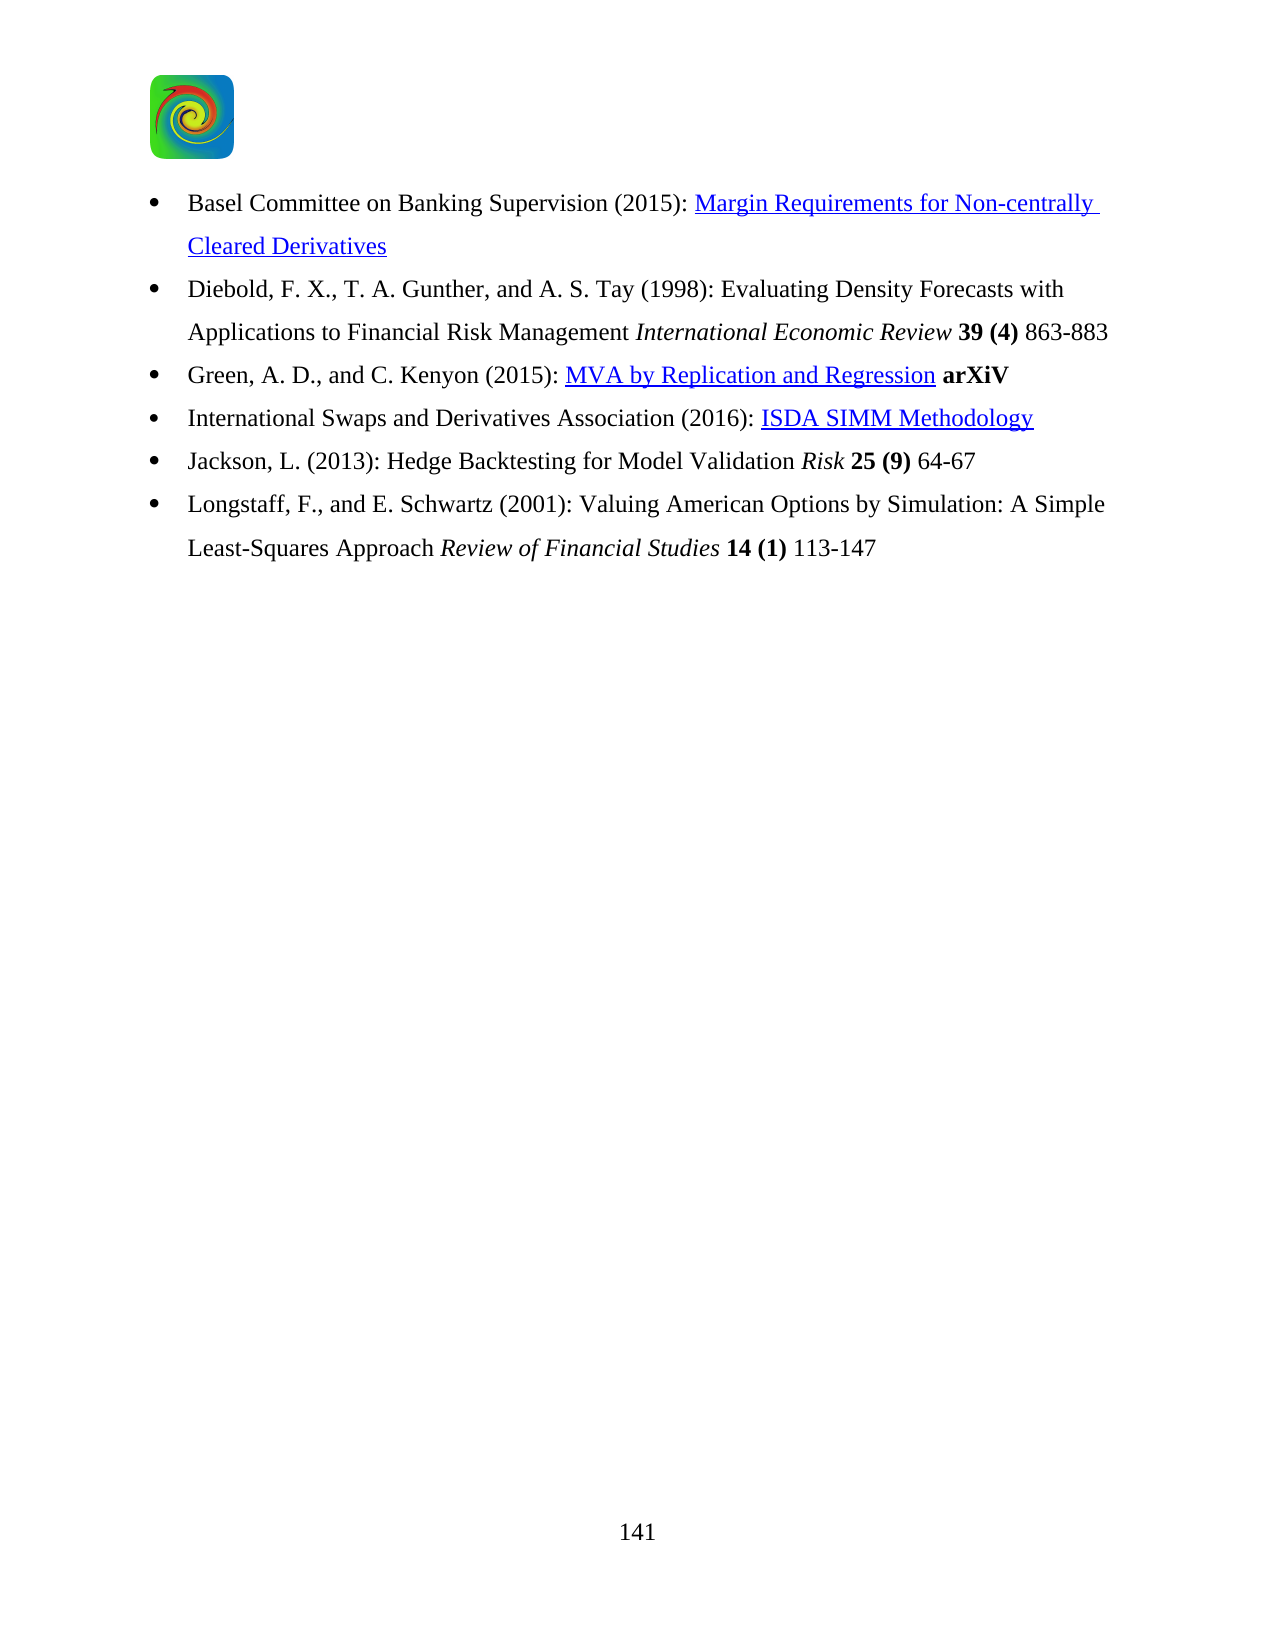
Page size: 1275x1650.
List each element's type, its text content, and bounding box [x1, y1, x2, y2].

list Green, A. D., and C. Kenyon (2015): MVA by Replication and Regression arXiV [150, 360, 1125, 389]
list Basel Committee on Banking Supervision (2015): Margin Requirements for Non-centrally Cleared Derivatives [150, 188, 1125, 259]
picture [188, 75, 234, 159]
list Diebold, F. X., T. A. Gunther, and A. S. Tay (1998): Evaluating Density Forecasts with Applications to Financial Risk Management International Economic Review 39 (4) 863-883 [150, 274, 1125, 346]
picture [150, 75, 223, 159]
list Longstaff, F., and E. Schwartz (2001): Valuing American Options by Simulation: A Simple Least-Squares Approach Review of Financial Studies 14 (1) 113-147 [150, 489, 1125, 561]
list Jackson, L. (2013): Hedge Backtesting for Model Validation Risk 25 (9) 64-67 [150, 446, 1125, 475]
list International Swaps and Derivatives Association (2016): ISDA SIMM Methodology [150, 403, 1125, 432]
